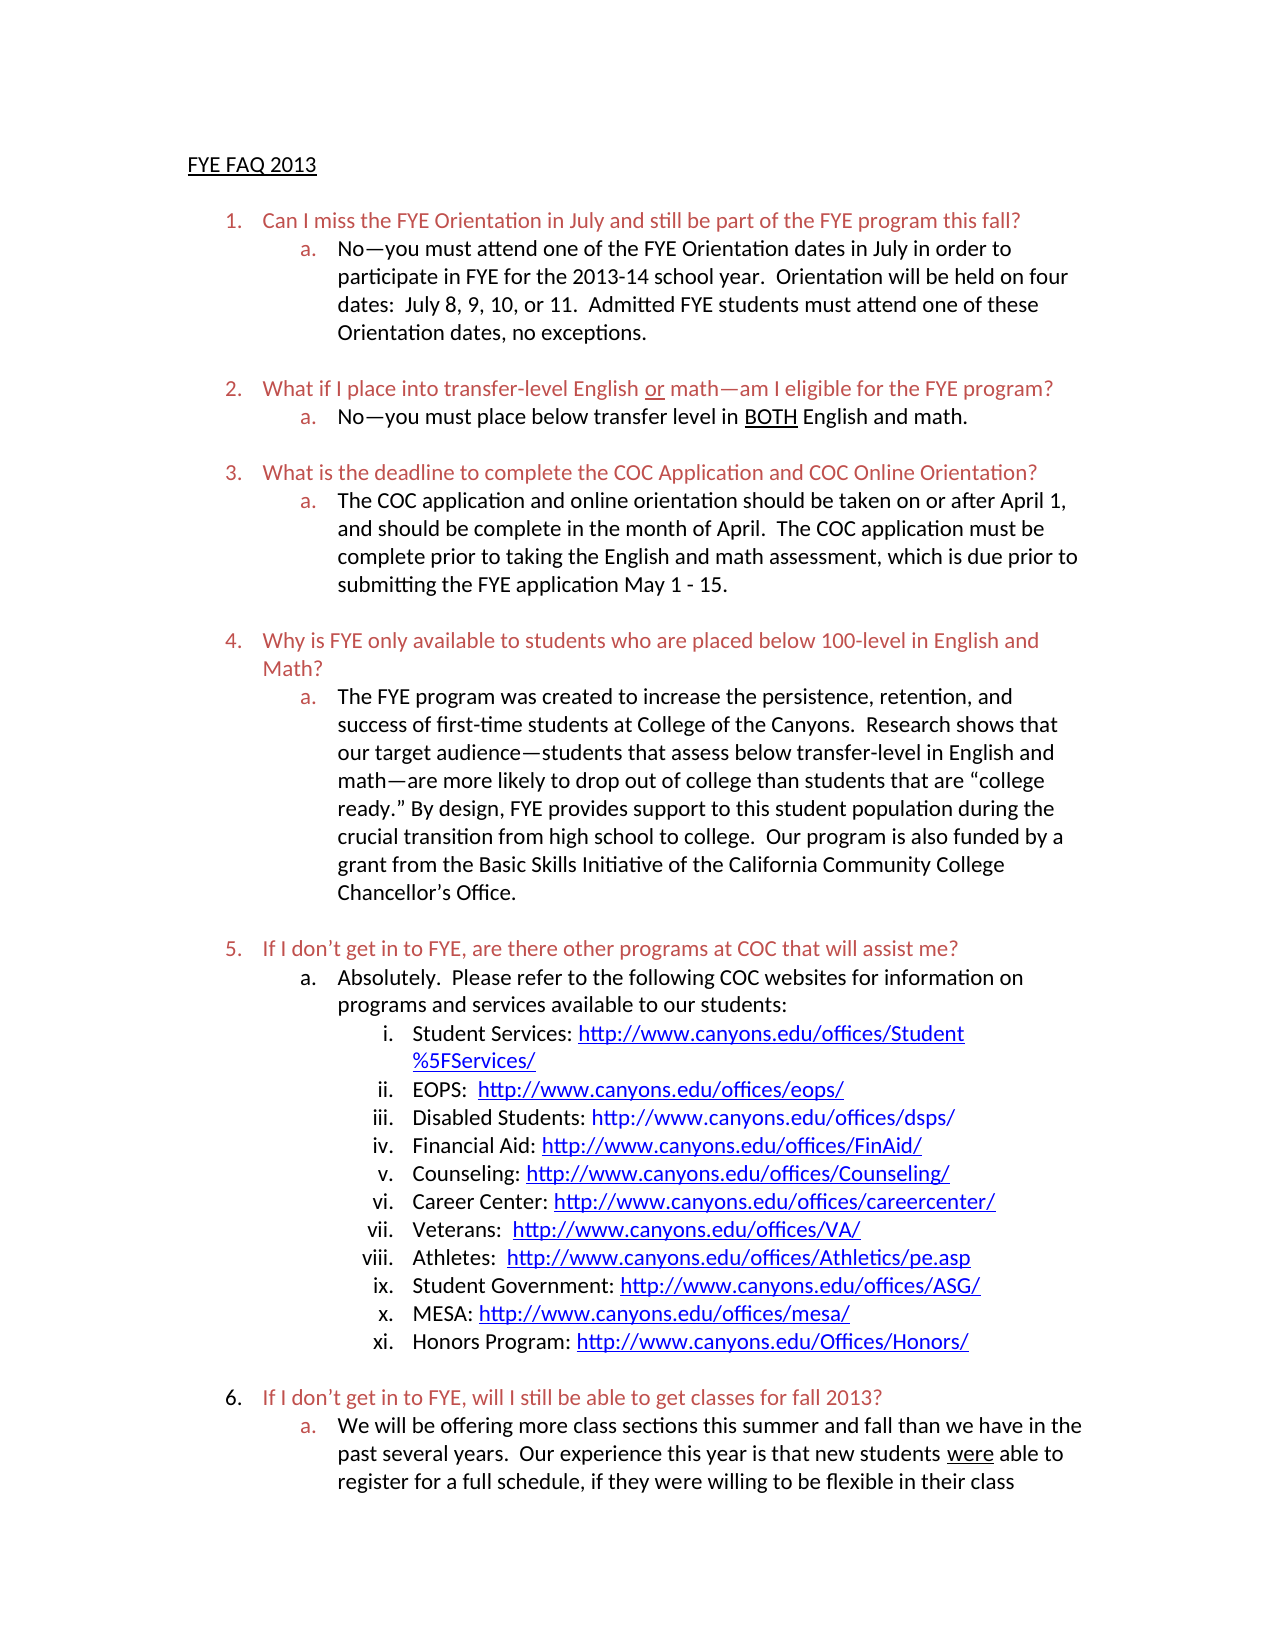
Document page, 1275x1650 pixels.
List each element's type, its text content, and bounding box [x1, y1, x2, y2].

list Athletes: http://www.canyons.edu/offices/Athletics/pe.asp [394, 1243, 1087, 1271]
list The FYE program was created to increase the persistence, retention, and success of first-time students at College of the Canyons. Research shows that our target audience—students that assess below transfer-level in English and math—are more likely to drop out of college than students that are “college ready.” By design, FYE provides support to this student population during the crucial transition from high school to college. Our program is also funded by a grant from the Basic Skills Initiative of the California Community College Chancellor’s Office. [300, 682, 1087, 907]
list What if I place into transfer-level English or math—am I eligible for the FYE program? [225, 374, 1087, 402]
list Honors Program: http://www.canyons.edu/Offices/Honors/ [394, 1327, 1087, 1355]
list Career Center: http://www.canyons.edu/offices/careercenter/ [394, 1187, 1087, 1215]
list Absolutely. Please refer to the following COC websites for information on programs and services available to our students: [300, 963, 1087, 1019]
list No—you must place below transfer level in BOTH English and math. [300, 402, 1087, 430]
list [300, 1411, 1087, 1495]
list Counseling: http://www.canyons.edu/offices/Counseling/ [394, 1159, 1087, 1187]
list Veterans: http://www.canyons.edu/offices/VA/ [394, 1215, 1087, 1243]
list MESA: http://www.canyons.edu/offices/mesa/ [394, 1299, 1087, 1327]
list Student Services: http://www.canyons.edu/offices/Student%5FServices/ [394, 1019, 1087, 1075]
list If I don’t get in to FYE, will I still be able to get classes for fall 2013? [225, 1383, 1087, 1411]
list Student Government: http://www.canyons.edu/offices/ASG/ [394, 1271, 1087, 1299]
list What is the deadline to complete the COC Application and COC Online Orientation? [225, 458, 1087, 486]
list Financial Aid: http://www.canyons.edu/offices/FinAid/ [394, 1131, 1087, 1159]
list Why is FYE only available to students who are placed below 100-level in English and Math? [225, 626, 1087, 682]
list If I don’t get in to FYE, are there other programs at COC that will assist me? [225, 934, 1087, 963]
text FYE FAQ 2013 [187, 150, 1087, 178]
list Disabled Students: http://www.canyons.edu/offices/dsps/ [394, 1103, 1087, 1131]
list EOPS: http://www.canyons.edu/offices/eops/ [394, 1075, 1087, 1103]
list The COC application and online orientation should be taken on or after April 1, and should be complete in the month of April. The COC application must be complete prior to taking the English and math assessment, which is due prior to submitting the FYE application May 1 - 15. [300, 486, 1087, 598]
list Can I miss the FYE Orientation in July and still be part of the FYE program this fall? [225, 206, 1087, 234]
list No—you must attend one of the FYE Orientation dates in July in order to participate in FYE for the 2013-14 school year. Orientation will be held on four dates: July 8, 9, 10, or 11. Admitted FYE students must attend one of these Orientation dates, no exceptions. [300, 234, 1087, 346]
